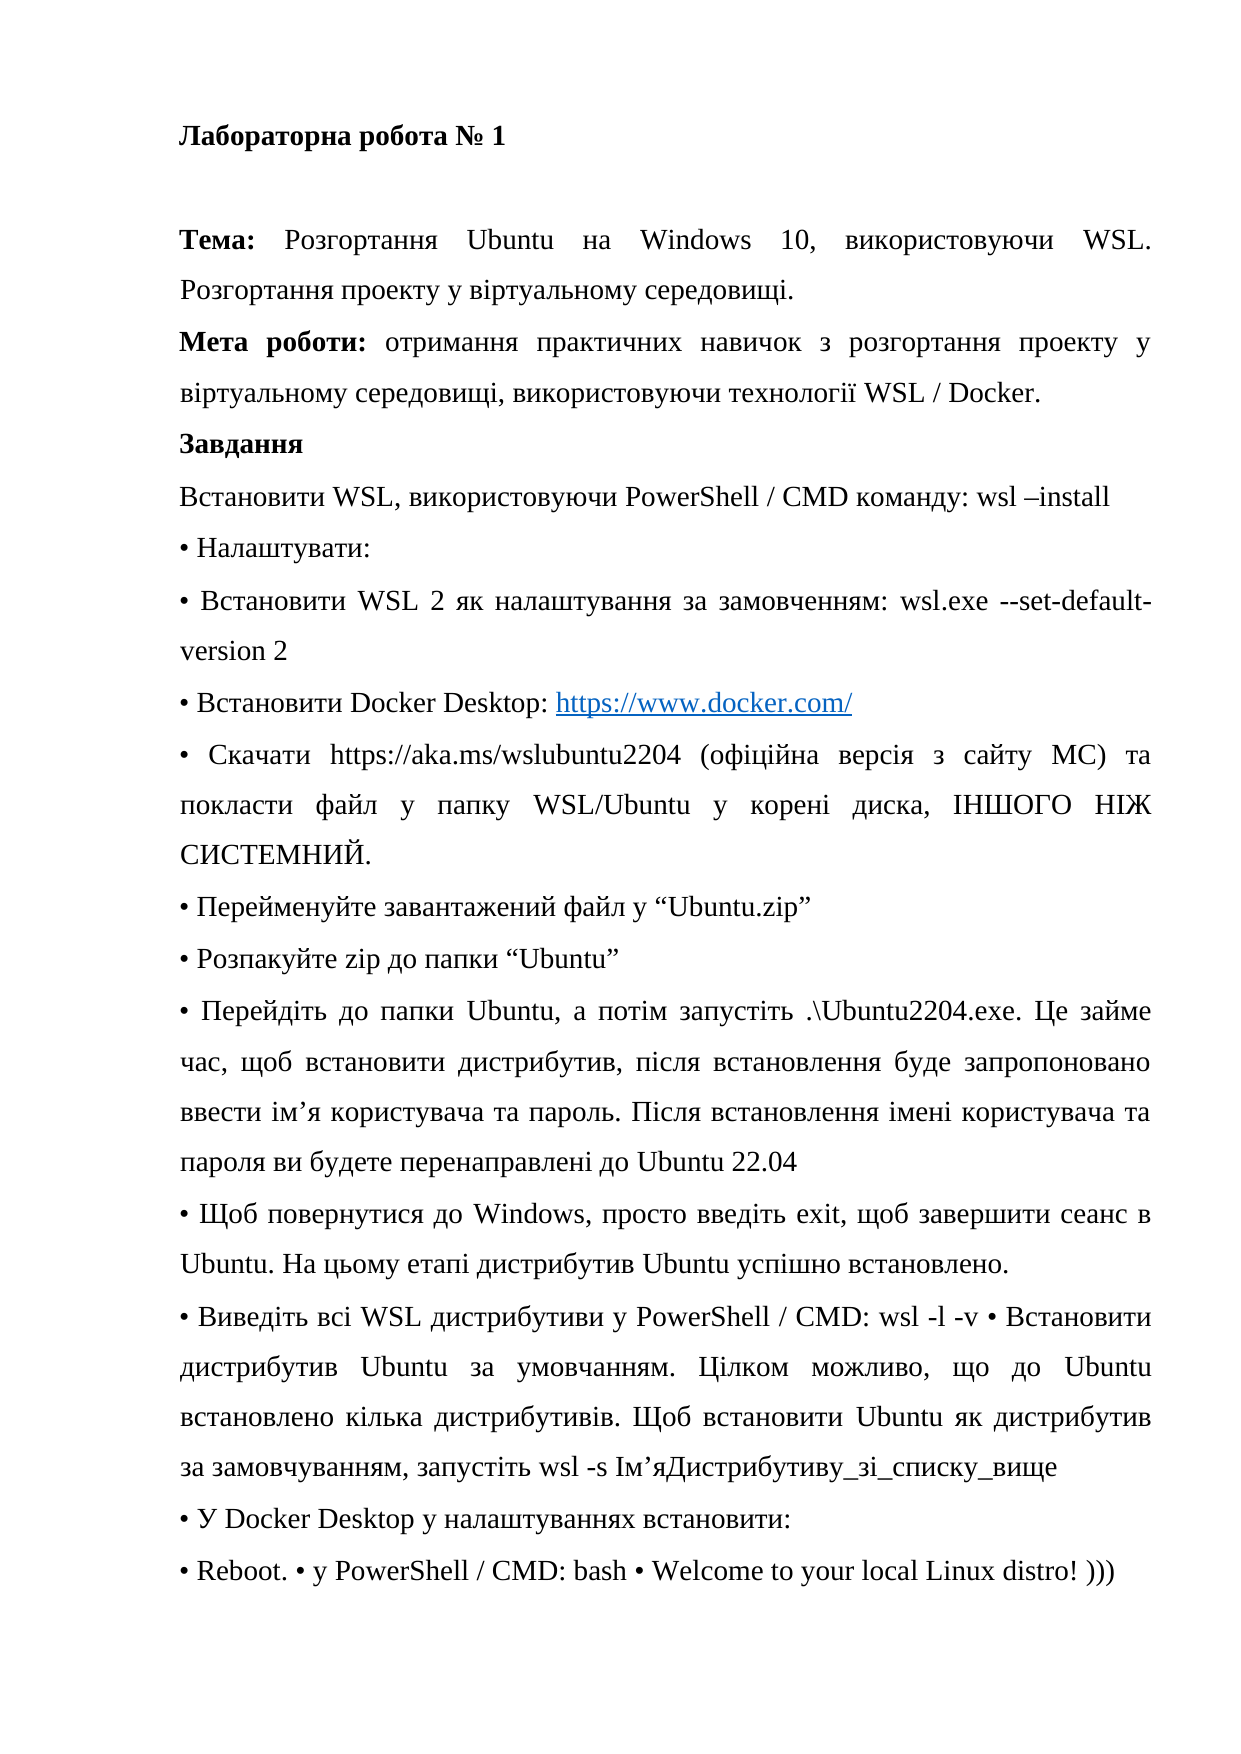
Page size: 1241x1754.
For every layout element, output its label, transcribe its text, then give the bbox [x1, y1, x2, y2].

text • Щоб повернутися до Windows, просто введіть exit, щоб завершити сеанс в Ubuntu. На цьому етапі дистрибутив Ubuntu успішно встановлено. [179, 1196, 1152, 1280]
text Тема: Розгортання Ubuntu на Windows 10, використовуючи WSL. Розгортання проекту у віртуальному середовищі. [179, 222, 1152, 306]
text • Скачати https://aka.ms/wslubuntu2204 (офіційна версія з сайту МС) та покласти файл у папку WSL/Ubuntu у корені диска, ІНШОГО НІЖ СИСТЕМНИЙ. [179, 737, 1152, 871]
text • Встановити Docker Desktop: https://www.docker.com/ [179, 685, 1152, 718]
text • Виведіть всі WSL дистрибутиви у PowerShell / CMD: wsl -l -v • Встановити дистрибутив Ubuntu за умовчанням. Цілком можливо, що до Ubuntu встановлено кілька дистрибутивів. Щоб встановити Ubuntu як дистрибутив за замовчуванням, запустіть wsl -s Ім’яДистрибутиву_зі_списку_вище [179, 1299, 1152, 1483]
text Мета роботи: отримання практичних навичок з розгортання проекту у віртуальному середовищі, використовуючи технології WSL / Docker. [179, 324, 1152, 408]
text Завдання [179, 427, 1152, 460]
text Встановити WSL, використовуючи PowerShell / CMD команду: wsl –install [179, 479, 1152, 512]
text • Розпакуйте zip до папки “Ubuntu” [179, 941, 1152, 975]
text • Встановити WSL 2 як налаштування за замовченням: wsl.exe --set-default-version 2 [179, 583, 1152, 666]
text • Перейменуйте завантажений файл у “Ubuntu.zip” [179, 889, 1152, 923]
text • У Docker Desktop у налаштуваннях встановити: [179, 1502, 1152, 1535]
text • Налаштувати: [179, 531, 1152, 564]
text Лабораторна робота № 1 [179, 118, 1152, 152]
text • Перейдіть до папки Ubuntu, а потім запустіть .\Ubuntu2204.exe. Це займе час, щоб встановити дистрибутив, після встановлення буде запропоновано ввести ім’я користувача та пароль. Після встановлення імені користувача та пароля ви будете перенаправлені до Ubuntu 22.04 [179, 993, 1152, 1178]
text • Reboot. • у PowerShell / CMD: bash • Welcome to your local Linux distro! ))) [179, 1553, 1152, 1587]
